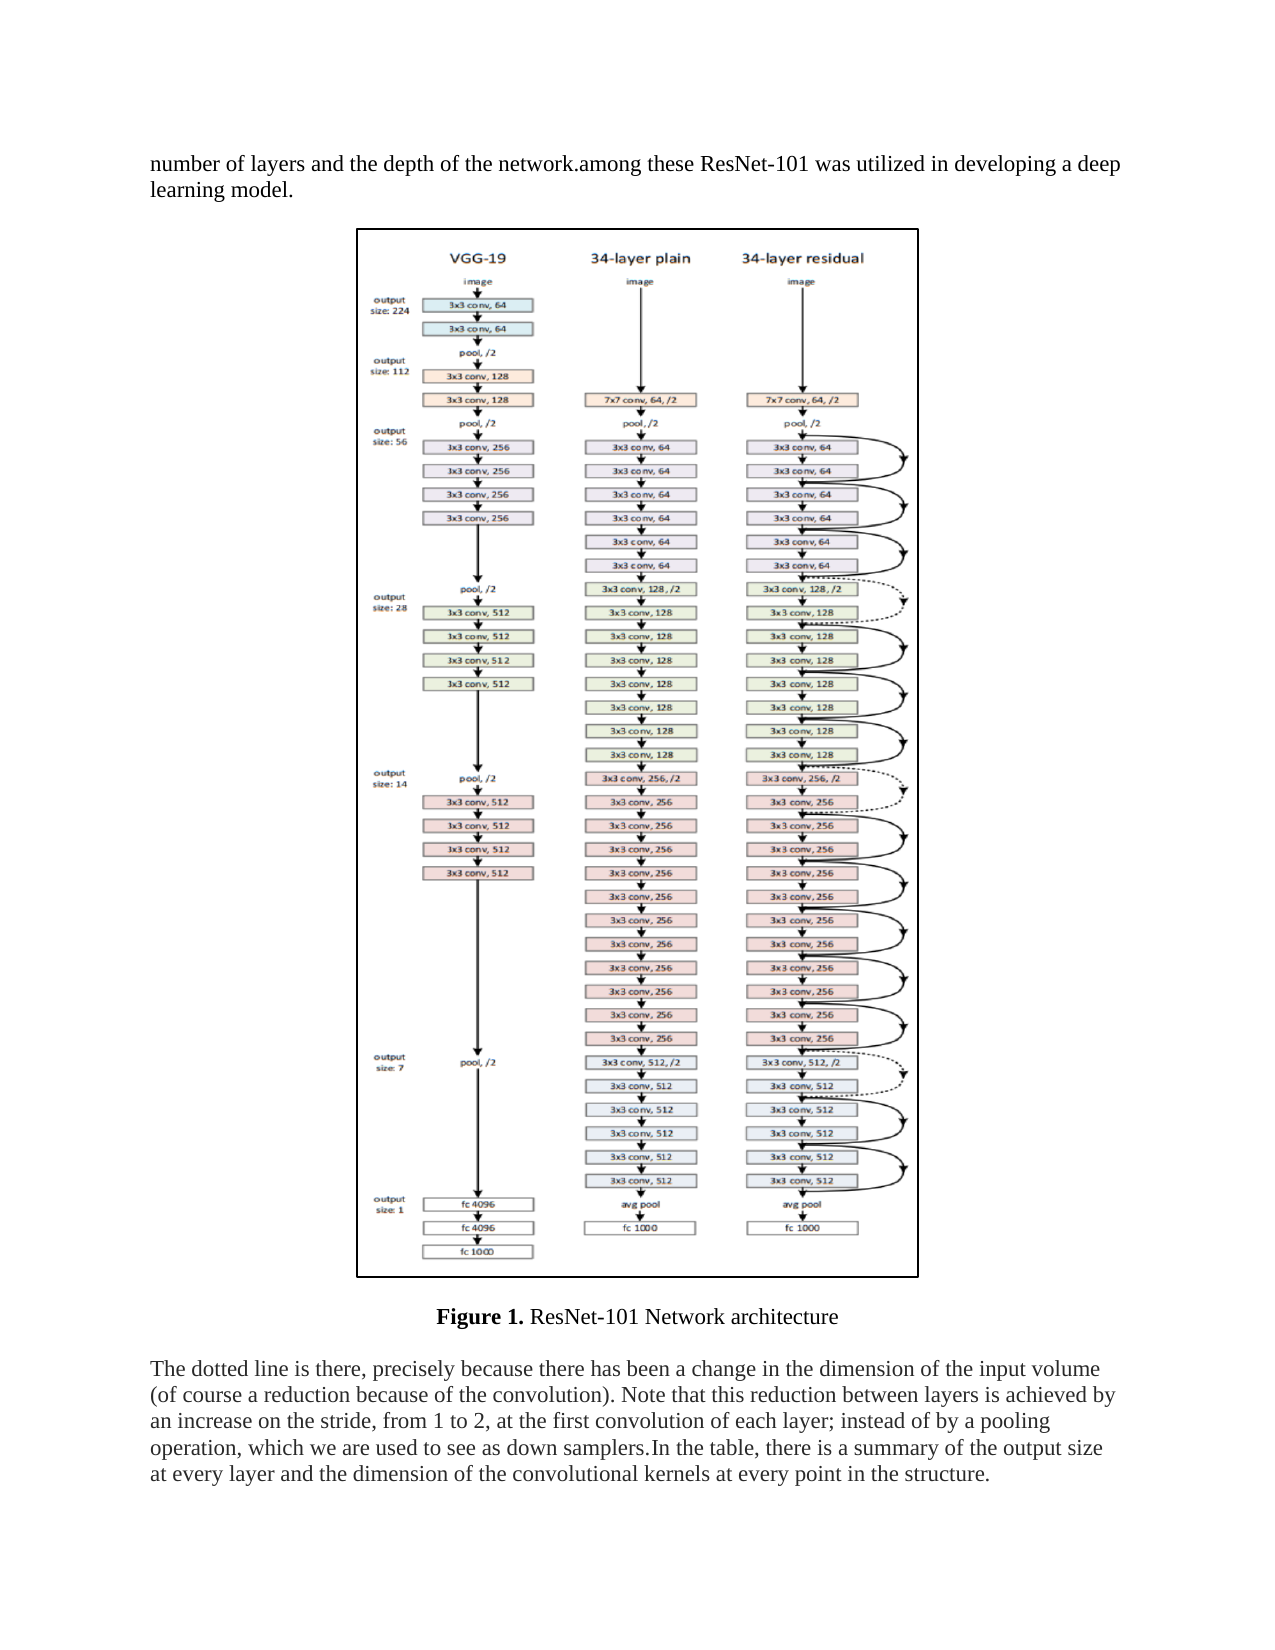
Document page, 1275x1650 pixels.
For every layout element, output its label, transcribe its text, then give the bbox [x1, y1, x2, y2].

text The dotted line is there, precisely because there has been a change in the dimension of the input volume (of course a reduction because of the convolution). Note that this reduction between layers is achieved by an increase on the stride, from 1 to 2, at the first convolution of each layer; instead of by a pooling operation, which we are used to see as down samplers.In the table, there is a summary of the output size at every layer and the dimension of the convolutional kernels at every point in the structure. [150, 1355, 1125, 1486]
picture [358, 231, 917, 1276]
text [150, 150, 1125, 203]
text Figure 1. ResNet-101 Network architecture [150, 1303, 1125, 1330]
